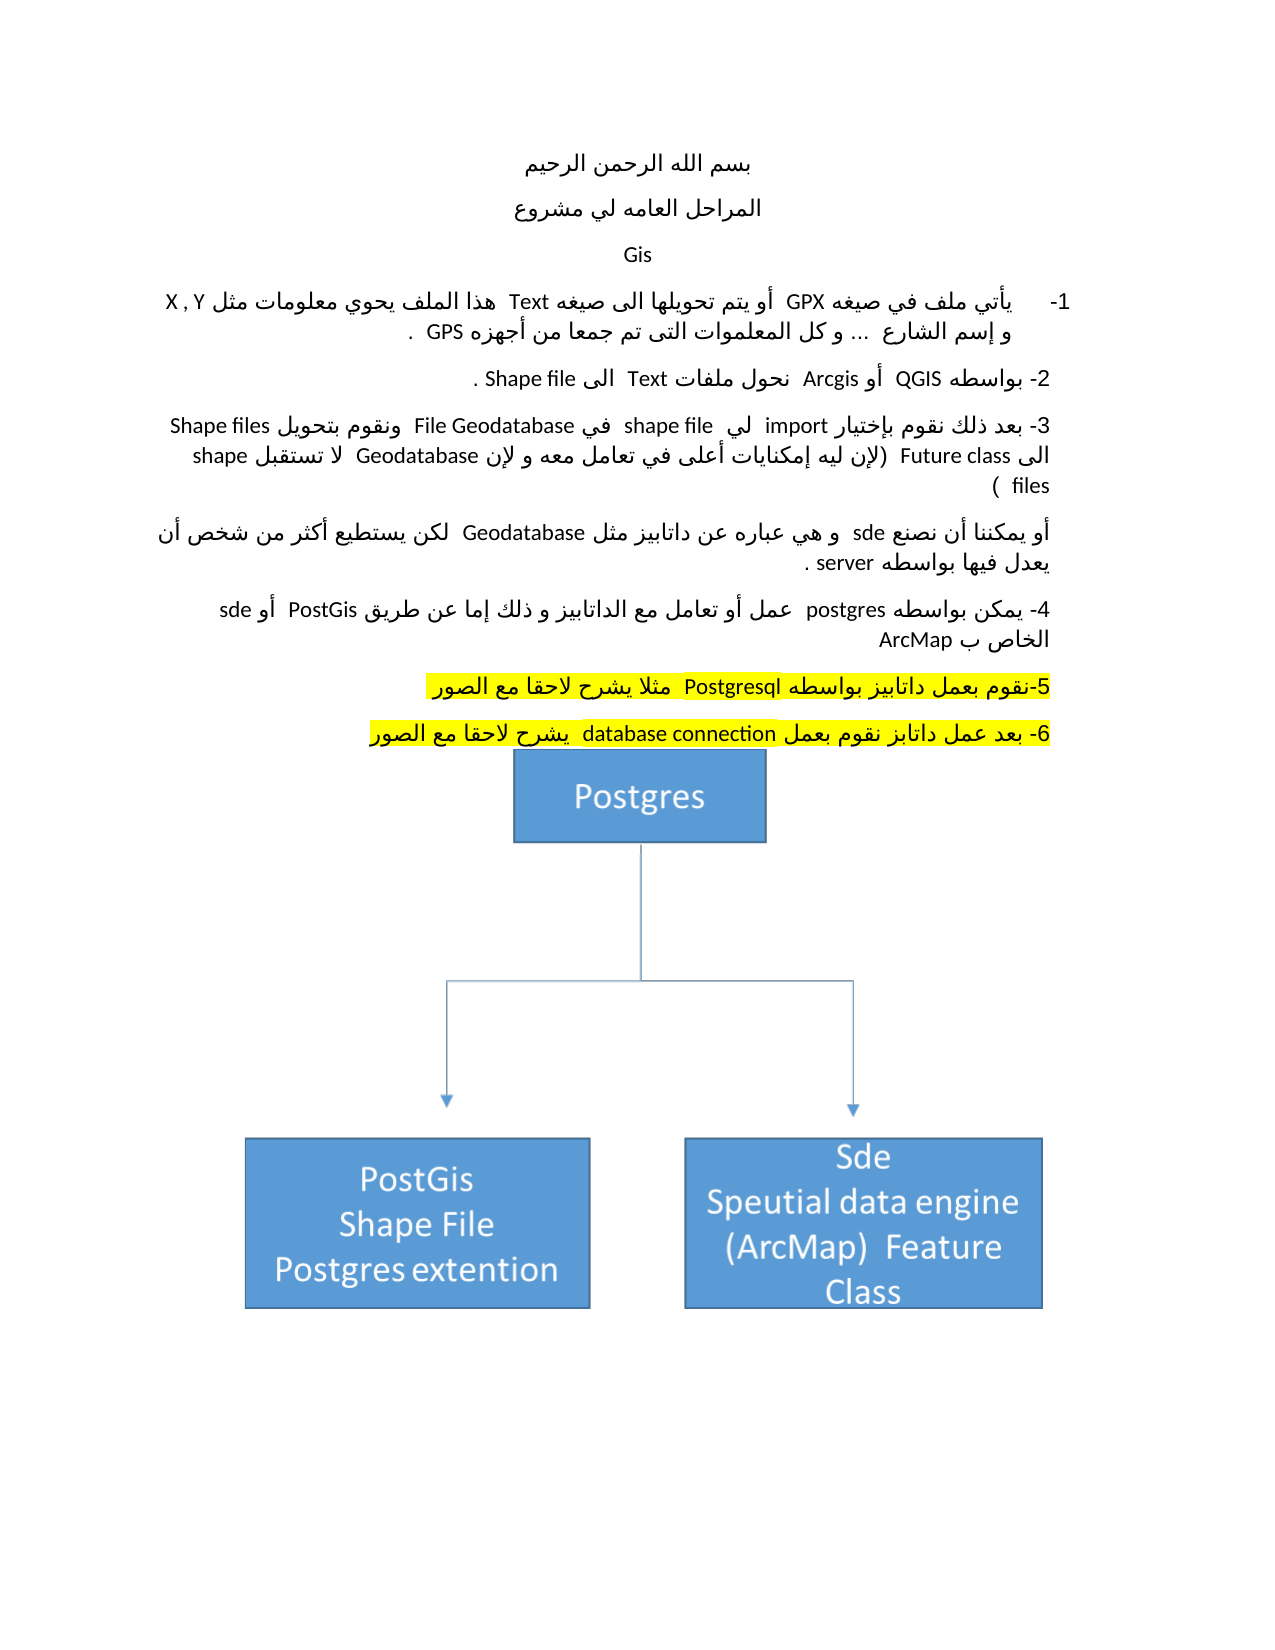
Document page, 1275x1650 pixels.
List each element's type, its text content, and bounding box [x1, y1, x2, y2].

text Gis [150, 240, 1125, 268]
text بسم الله الرحمن الرحيم [150, 150, 1125, 176]
picture [244, 749, 1050, 1337]
text 5-نقوم بعمل داتابيز بواسطه Postgresql مثلا يشرح لاحقا مع الصور [150, 672, 684, 700]
text 4- يمكن بواسطه postgres عمل أو تعامل مع الداتابيز و ذلك إما عن طريق PostGis أو sde الخاص ب ArcMap [150, 595, 1050, 653]
list يأتي ملف في صيغه GPX أو يتم تحويلها الى صيغه Text هذا الملف يحوي معلومات مثل X , Y و إسم الشارع ... و كل المعلموات التى تم جمعا من أجهزه GPS . [150, 287, 1050, 345]
text 3- بعد ذلك نقوم بإختيار import لي shape file في File Geodatabase ونقوم بتحويل Shape files الى Future class (لإن ليه إمكنايات أعلى في تعامل معه و لإن Geodatabase لا تستقبل shape files ) [150, 411, 1050, 499]
text المراحل العامه لي مشروع [150, 195, 1125, 221]
text أو يمكننا أن نصنع sde و هي عباره عن داتابيز مثل Geodatabase لكن يستطيع أكثر من شخص أن يعدل فيها بواسطه server . [150, 518, 1050, 576]
text 2- بواسطه QGIS أو Arcgis نحول ملفات Text الى Shape file . [150, 364, 1050, 392]
